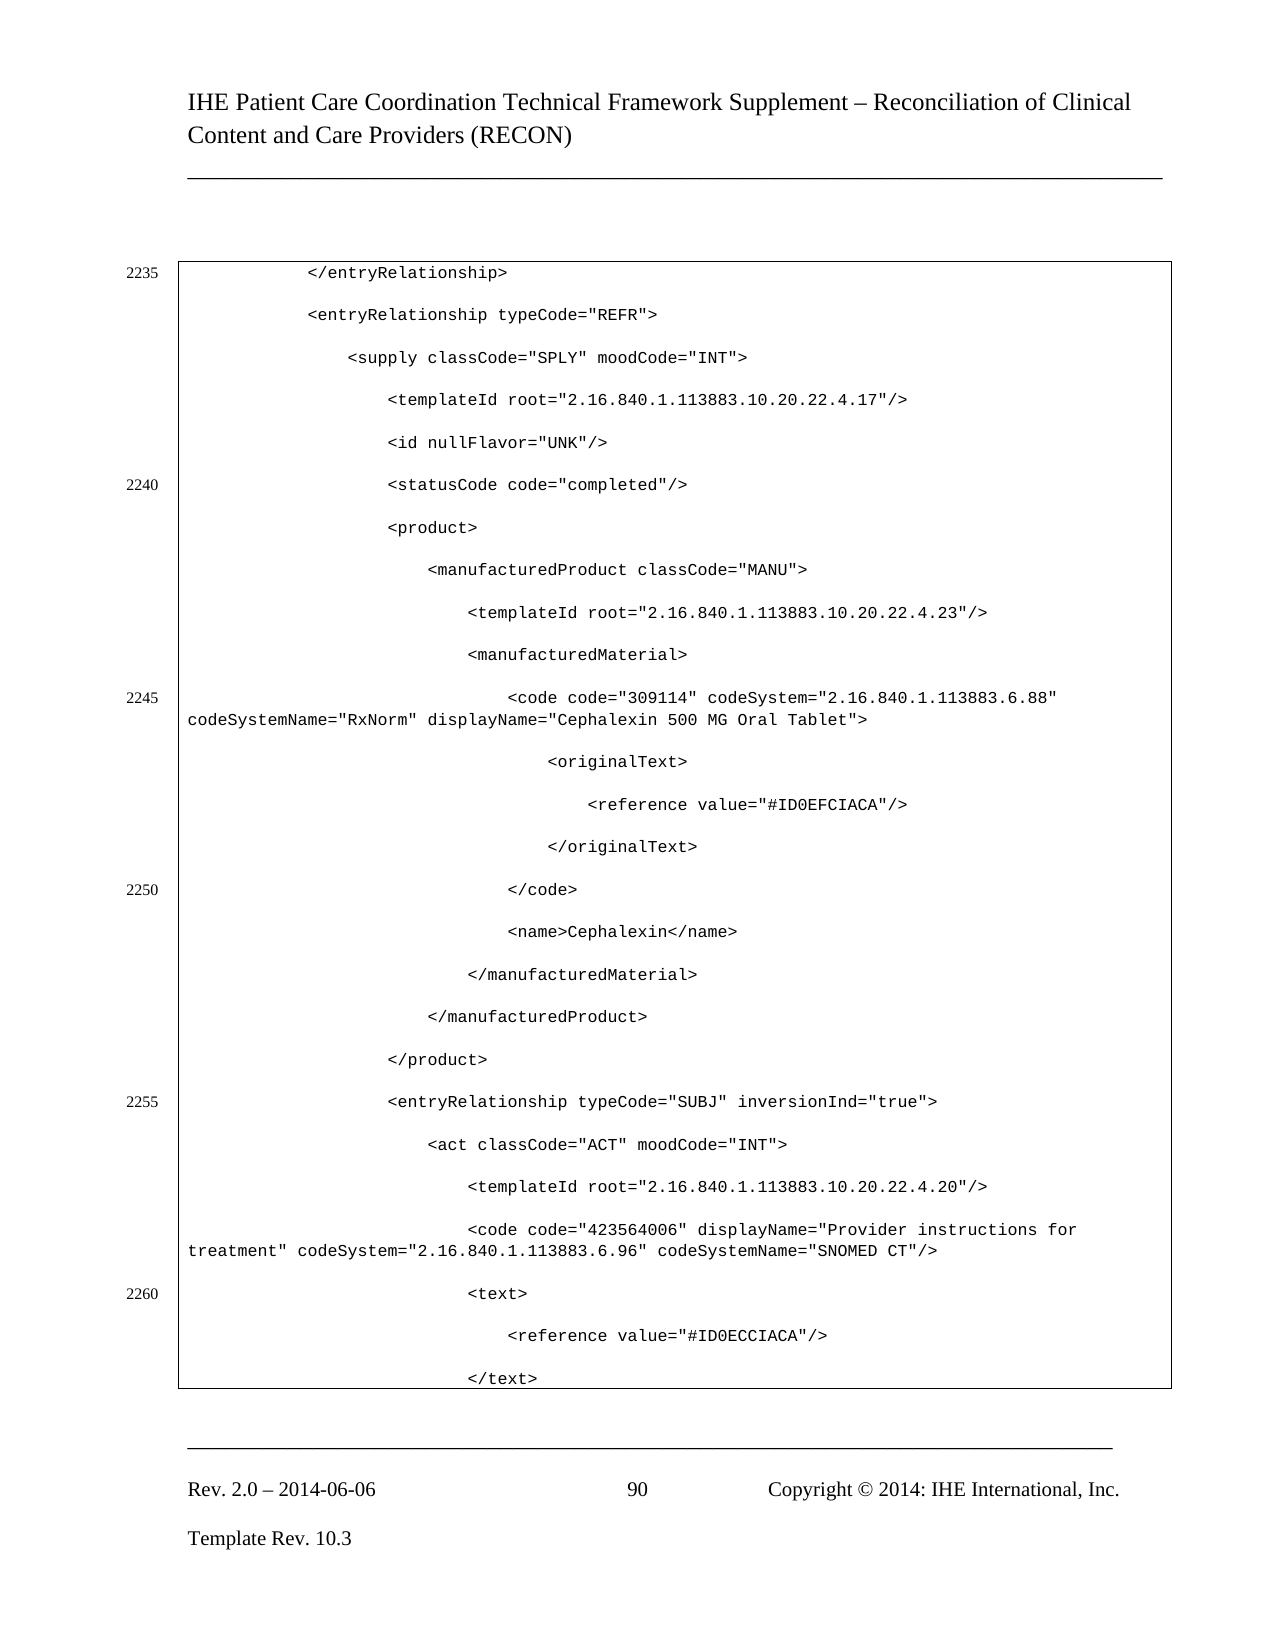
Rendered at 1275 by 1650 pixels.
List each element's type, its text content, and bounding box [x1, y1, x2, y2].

text <manufacturedProduct classCode="MANU"> [179, 559, 1171, 581]
text <templateId root="2.16.840.1.113883.10.20.22.4.17"/> [179, 389, 1171, 411]
text <reference value="#ID0EFCIACA"/> [179, 793, 1171, 815]
text <code code="423564006" displayName="Provider instructions for treatment" codeSystem="2.16.840.1.113883.6.96" codeSystemName="SNOMED CT"/> [179, 1218, 1171, 1262]
text <id nullFlavor="UNK"/> [179, 431, 1171, 453]
text <templateId root="2.16.840.1.113883.10.20.22.4.23"/> [179, 601, 1171, 623]
text </product> [179, 1048, 1171, 1070]
text </originalText> [179, 835, 1171, 857]
text <entryRelationship typeCode="SUBJ" inversionInd="true"> [179, 1090, 1171, 1112]
text <originalText> [179, 750, 1171, 772]
text </manufacturedProduct> [179, 1005, 1171, 1027]
text <manufacturedMaterial> [179, 644, 1171, 666]
text <statusCode code="completed"/> [179, 474, 1171, 496]
text </code> [179, 878, 1171, 900]
text <product> [179, 516, 1171, 538]
text </entryRelationship> [179, 262, 1171, 283]
text <reference value="#ID0ECCIACA"/> [179, 1324, 1171, 1347]
text <text> [179, 1282, 1171, 1304]
text <code code="309114" codeSystem="2.16.840.1.113883.6.88" codeSystemName="RxNorm" displayName="Cephalexin 500 MG Oral Tablet"> [179, 686, 1171, 730]
text </text> [179, 1367, 1171, 1388]
text <supply classCode="SPLY" moodCode="INT"> [179, 346, 1171, 368]
text <templateId root="2.16.840.1.113883.10.20.22.4.20"/> [179, 1175, 1171, 1197]
text <entryRelationship typeCode="REFR"> [179, 304, 1171, 326]
text <act classCode="ACT" moodCode="INT"> [179, 1133, 1171, 1155]
text <name>Cephalexin</name> [179, 920, 1171, 942]
text </manufacturedMaterial> [179, 963, 1171, 985]
